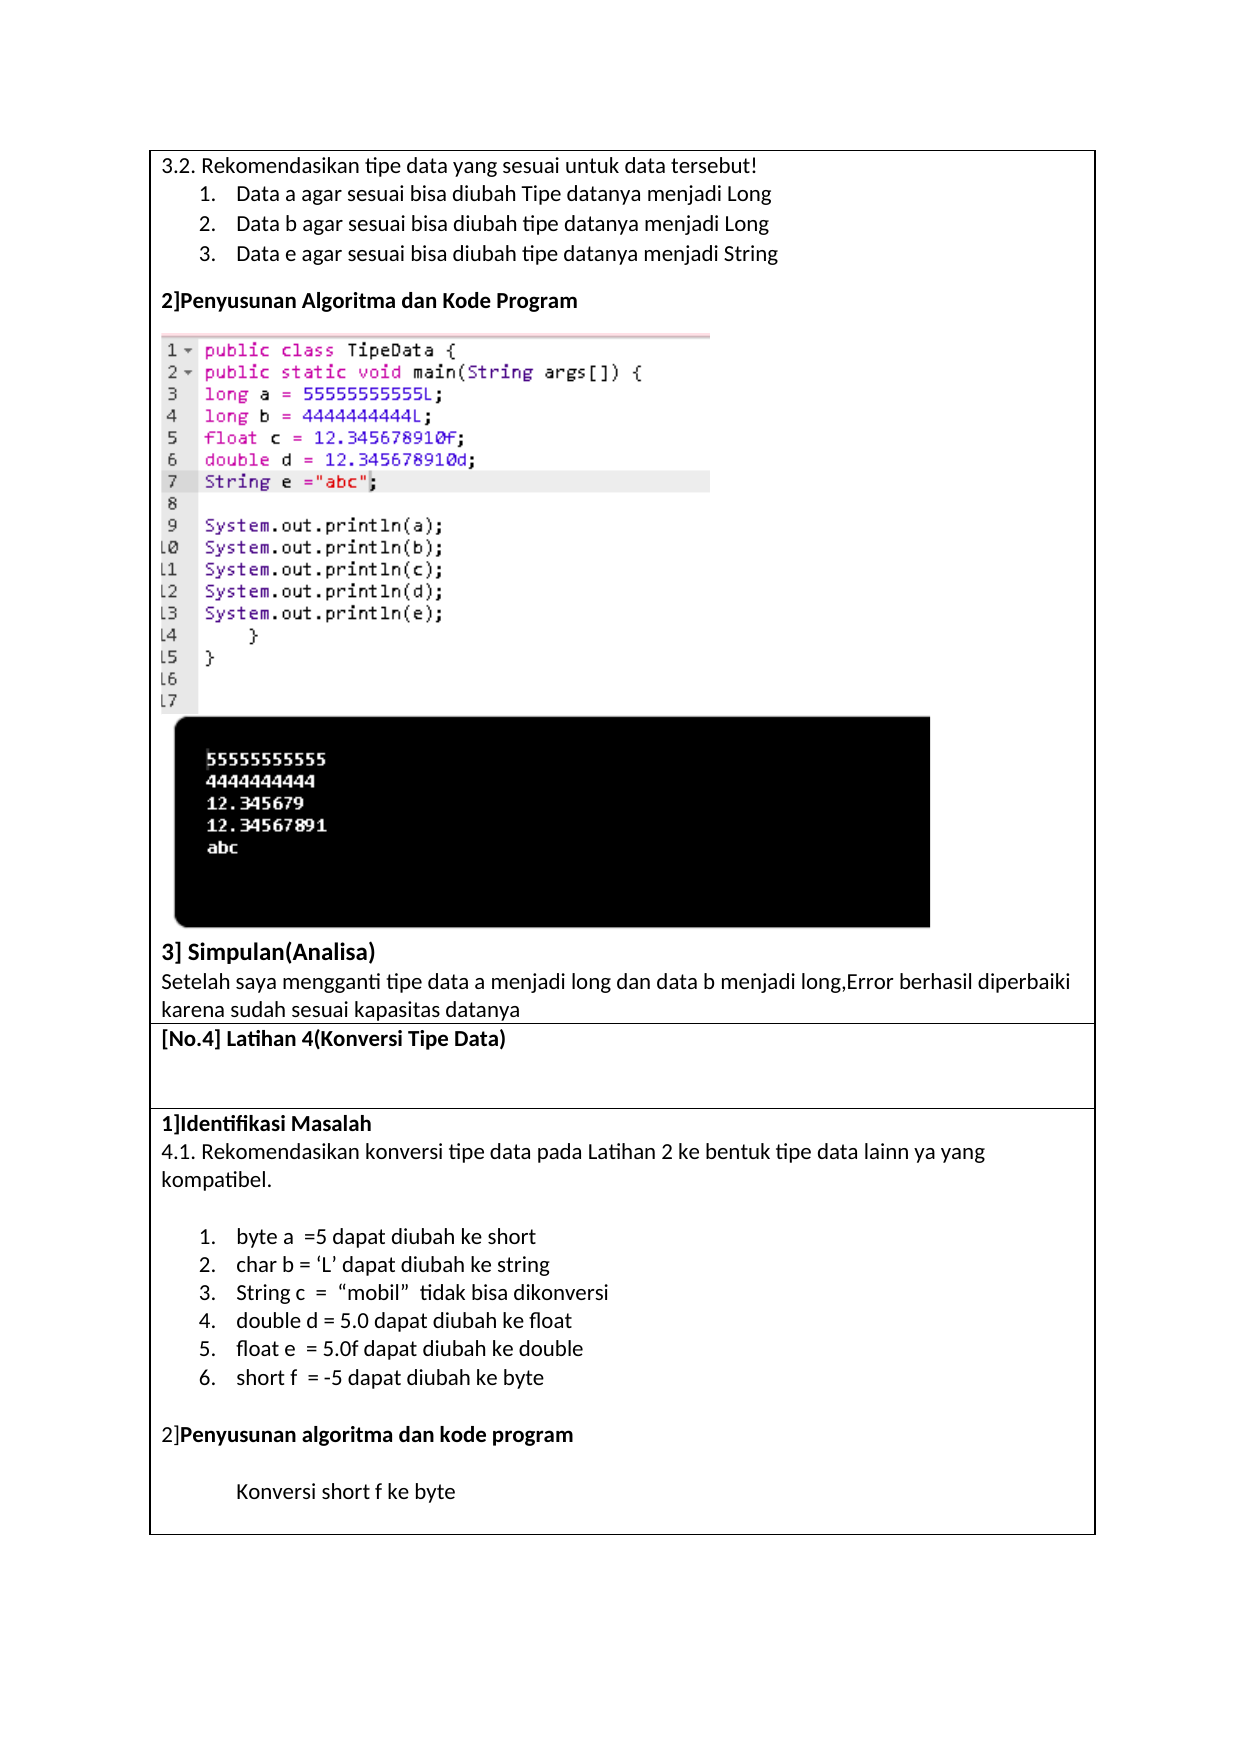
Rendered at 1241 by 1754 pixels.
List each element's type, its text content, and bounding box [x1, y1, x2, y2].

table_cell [151, 1109, 1094, 1534]
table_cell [151, 151, 1094, 1023]
picture [161, 333, 930, 937]
table_cell [No.4] Latihan 4(Konversi Tipe Data) [151, 1024, 1094, 1108]
